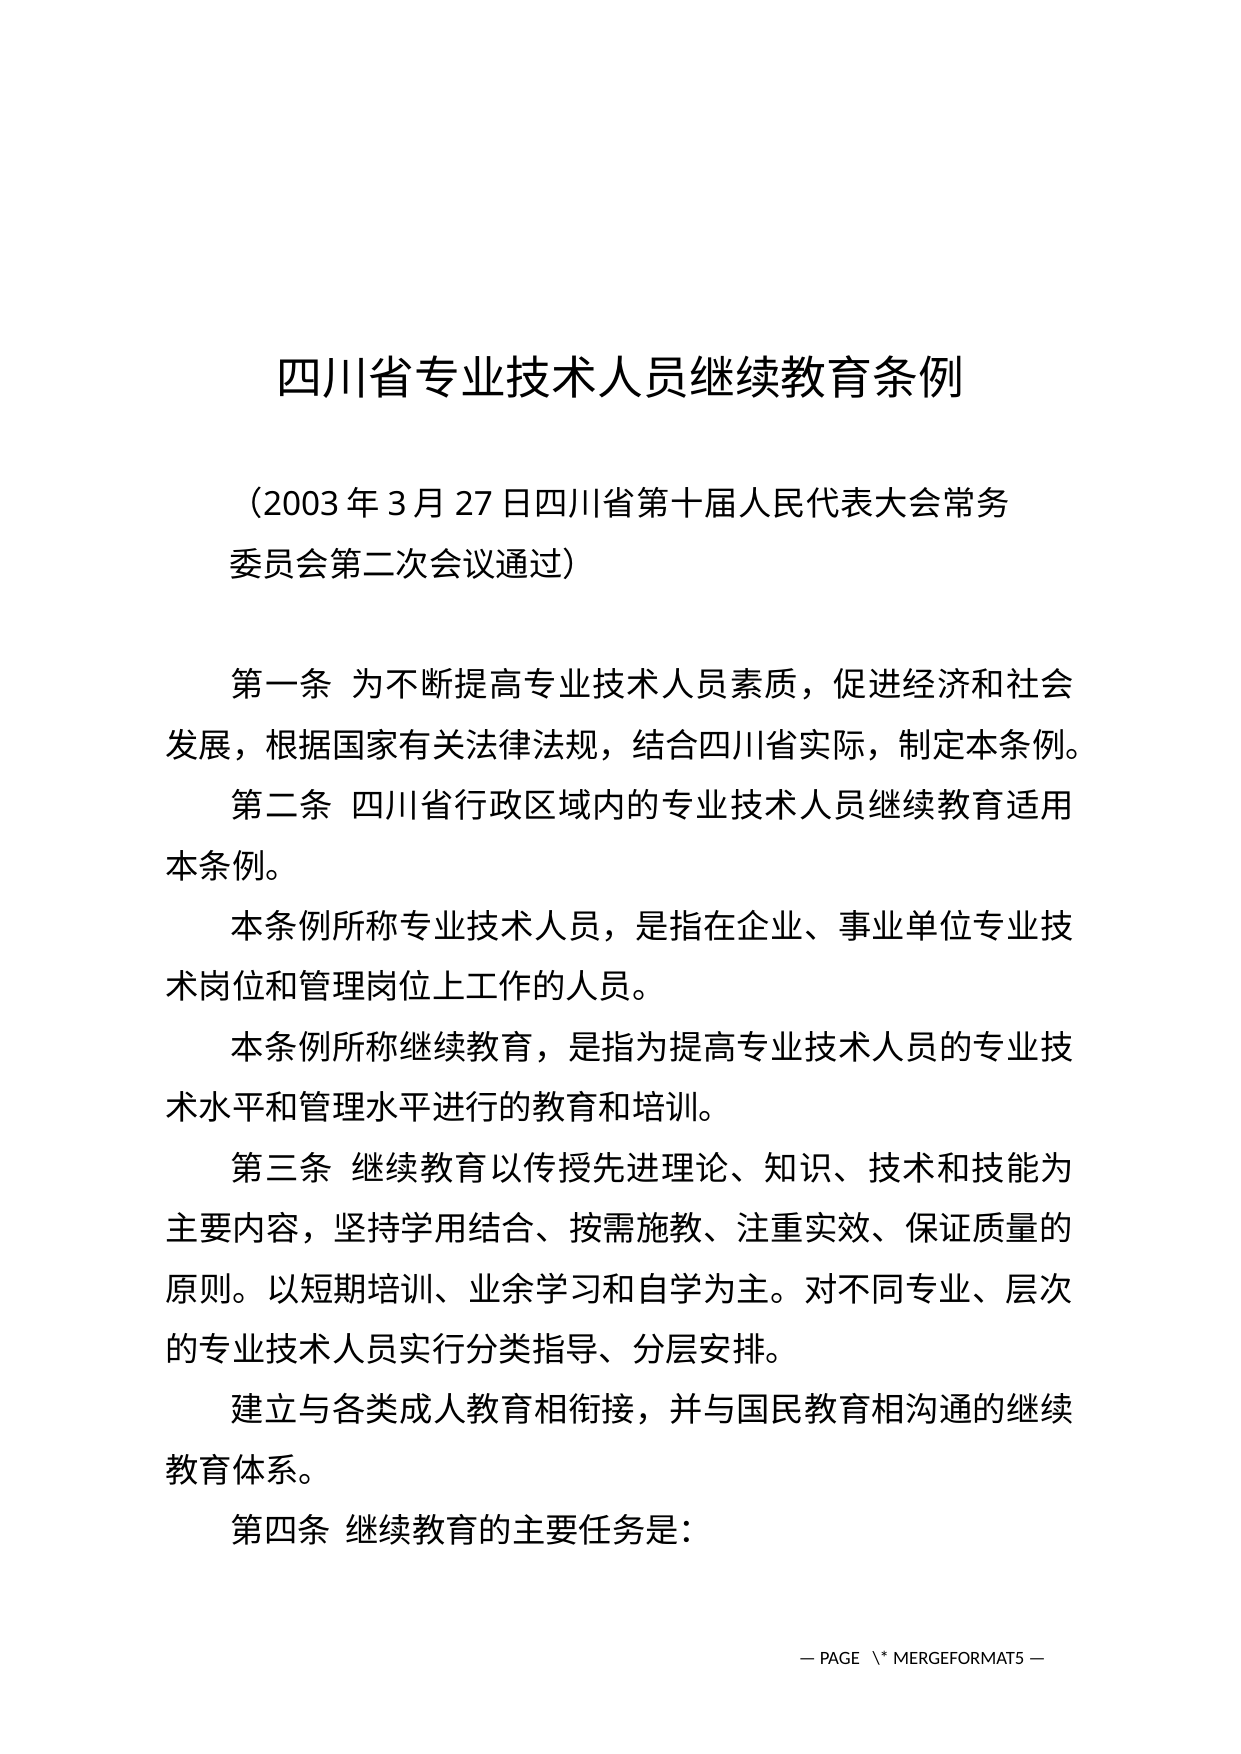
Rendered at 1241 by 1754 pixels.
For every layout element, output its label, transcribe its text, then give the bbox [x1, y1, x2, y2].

text 本条例所称继续教育，是指为提高专业技术人员的专业技术水平和管理水平进行的教育和培训。 [165, 1011, 1075, 1132]
text 第一条 为不断提高专业技术人员素质，促进经济和社会发展，根据国家有关法律法规，结合四川省实际，制定本条例。 [165, 648, 1075, 769]
text 第三条 继续教育以传授先进理论、知识、技术和技能为主要内容，坚持学用结合、按需施教、注重实效、保证质量的原则。以短期培训、业余学习和自学为主。对不同专业、层次的专业技术人员实行分类指导、分层安排。 [165, 1132, 1075, 1373]
text 四川省专业技术人员继续教育条例 [165, 346, 1075, 407]
text 建立与各类成人教育相衔接，并与国民教育相沟通的继续教育体系。 [165, 1373, 1075, 1494]
text 本条例所称专业技术人员，是指在企业、事业单位专业技术岗位和管理岗位上工作的人员。 [165, 890, 1075, 1011]
text 第二条 四川省行政区域内的专业技术人员继续教育适用本条例。 [165, 769, 1075, 890]
text （2003年3月27日四川省第十届人民代表大会常务委员会第二次会议通过） [229, 467, 1011, 588]
text 第四条 继续教育的主要任务是： [165, 1494, 1075, 1555]
